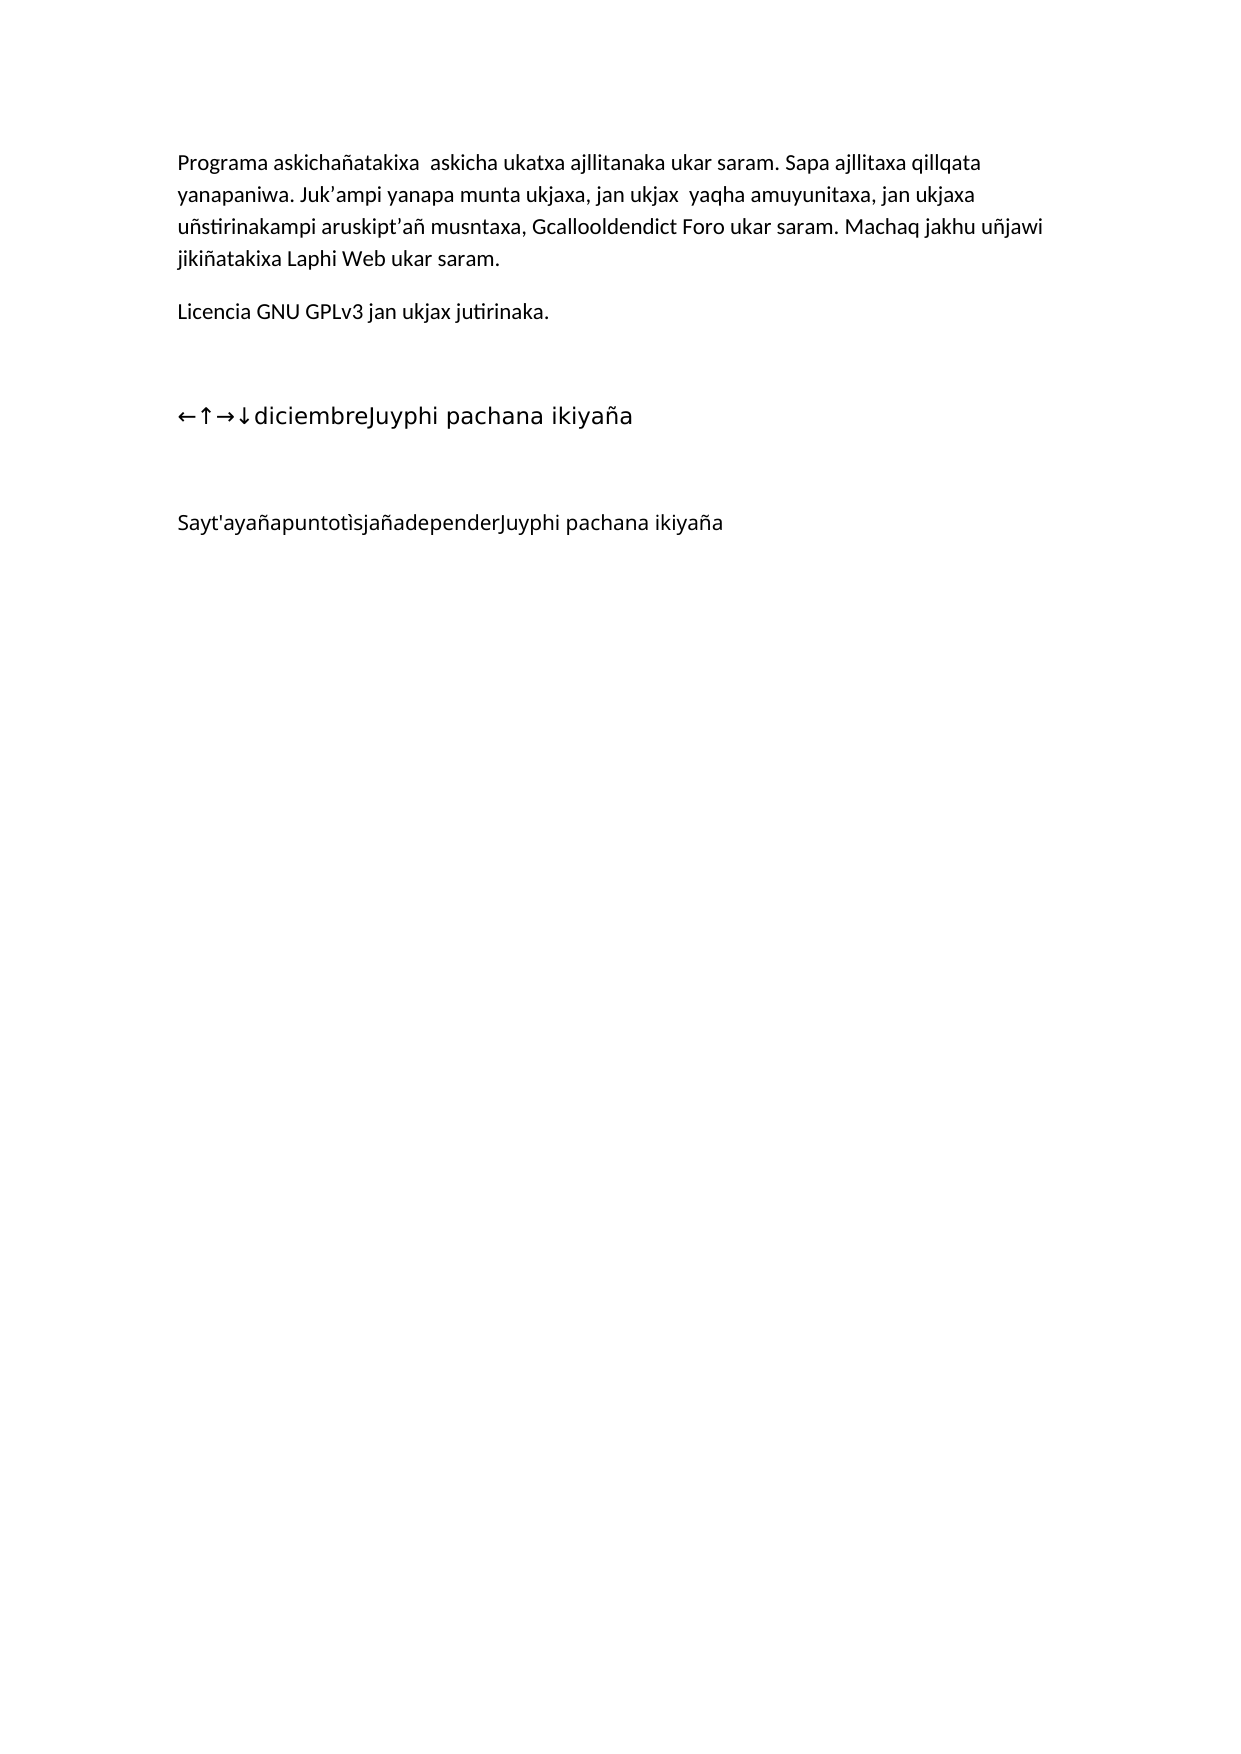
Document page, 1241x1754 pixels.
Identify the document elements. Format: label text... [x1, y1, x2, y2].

text Licencia GNU GPLv3 jan ukjax jutirinaka. [177, 297, 1063, 325]
text Sayt'ayañapuntotìsjañadependerJuyphi pachana ikiyaña [177, 508, 1063, 536]
text Programa askichañatakixa askicha ukatxa ajllitanaka ukar saram. Sapa ajllitaxa qillqata yanapaniwa. Juk’ampi yanapa munta ukjaxa, jan ukjax yaqha amuyunitaxa, jan ukjaxa uñstirinakampi aruskipt’añ musntaxa, Gcallooldendict Foro ukar saram. Machaq jakhu uñjawi jikiñatakixa Laphi Web ukar saram. [177, 148, 1063, 272]
text ←↑→↓diciembreJuyphi pachana ikiyaña [177, 403, 1063, 430]
